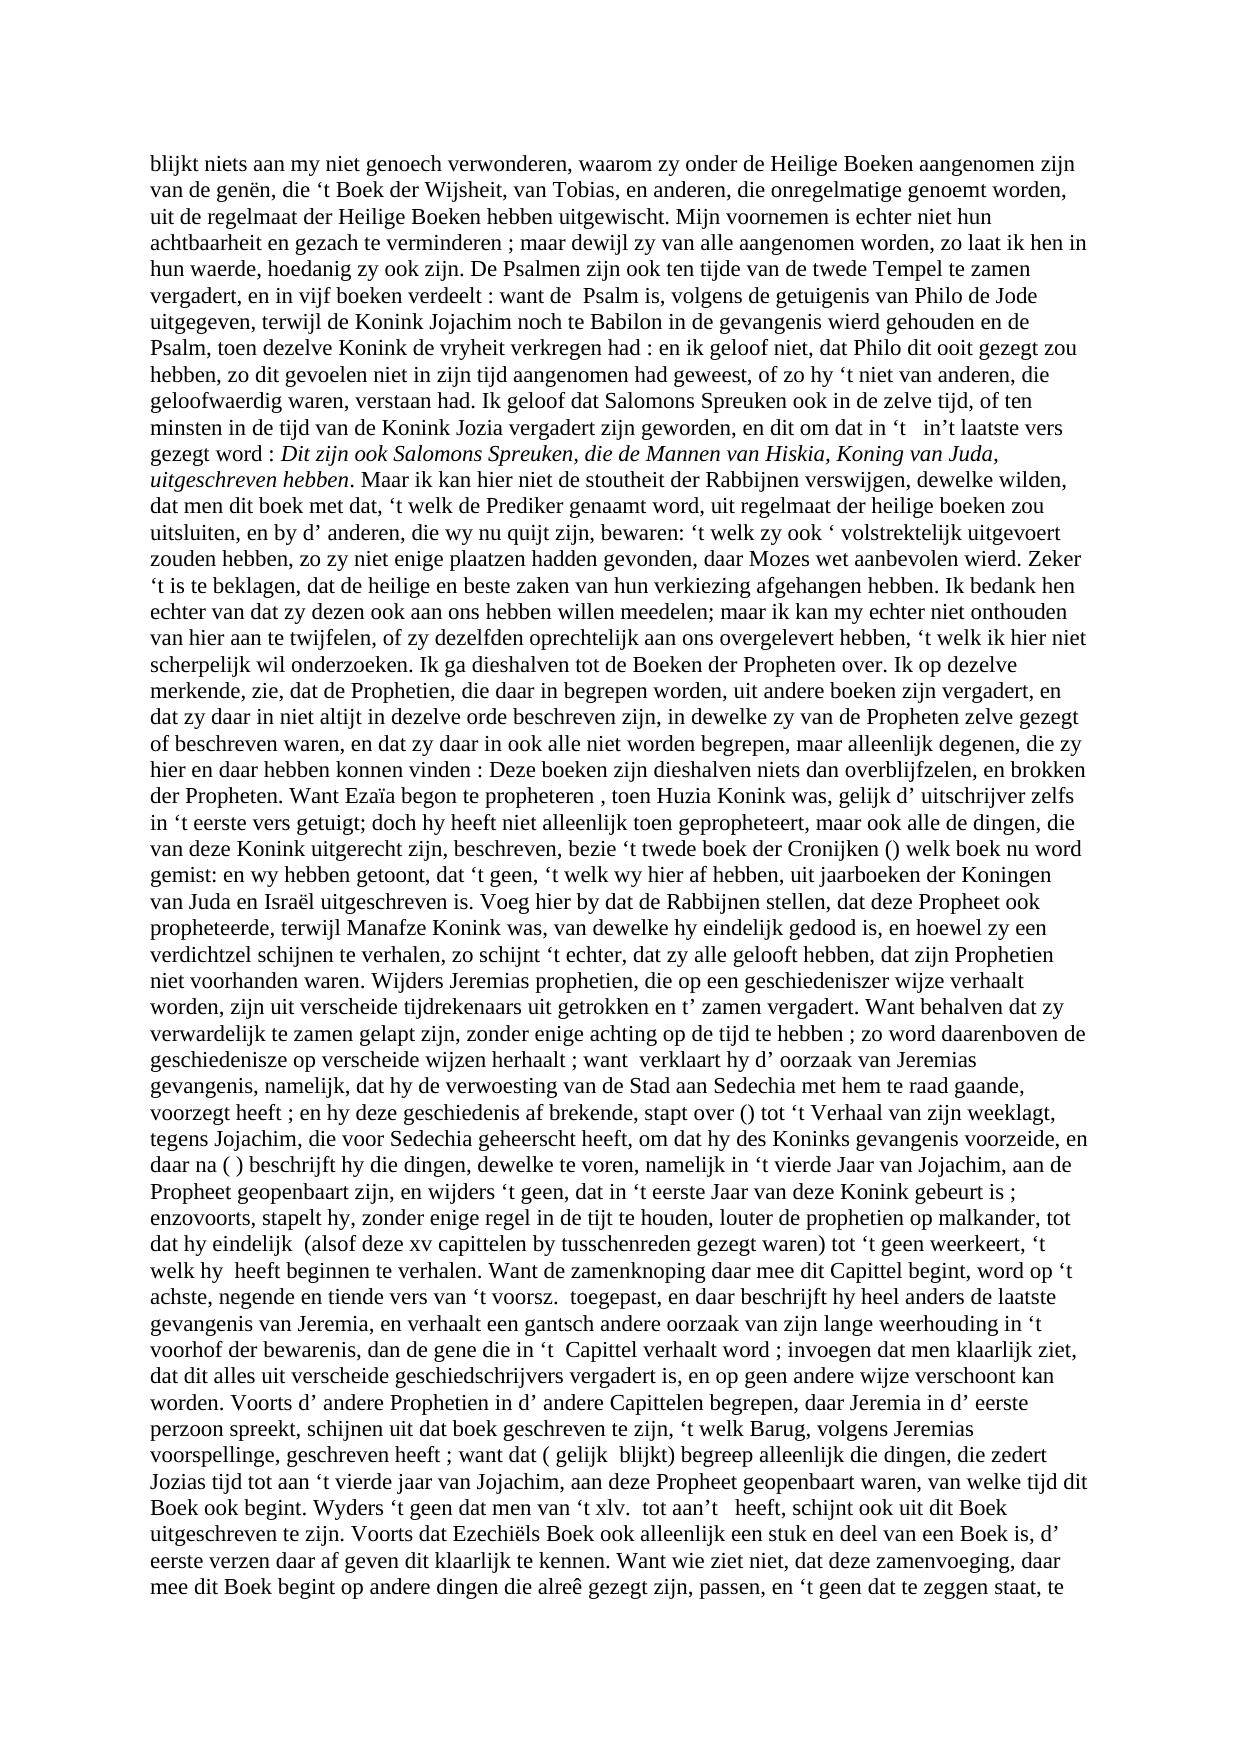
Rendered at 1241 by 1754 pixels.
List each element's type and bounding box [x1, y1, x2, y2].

text [150, 150, 1090, 1599]
